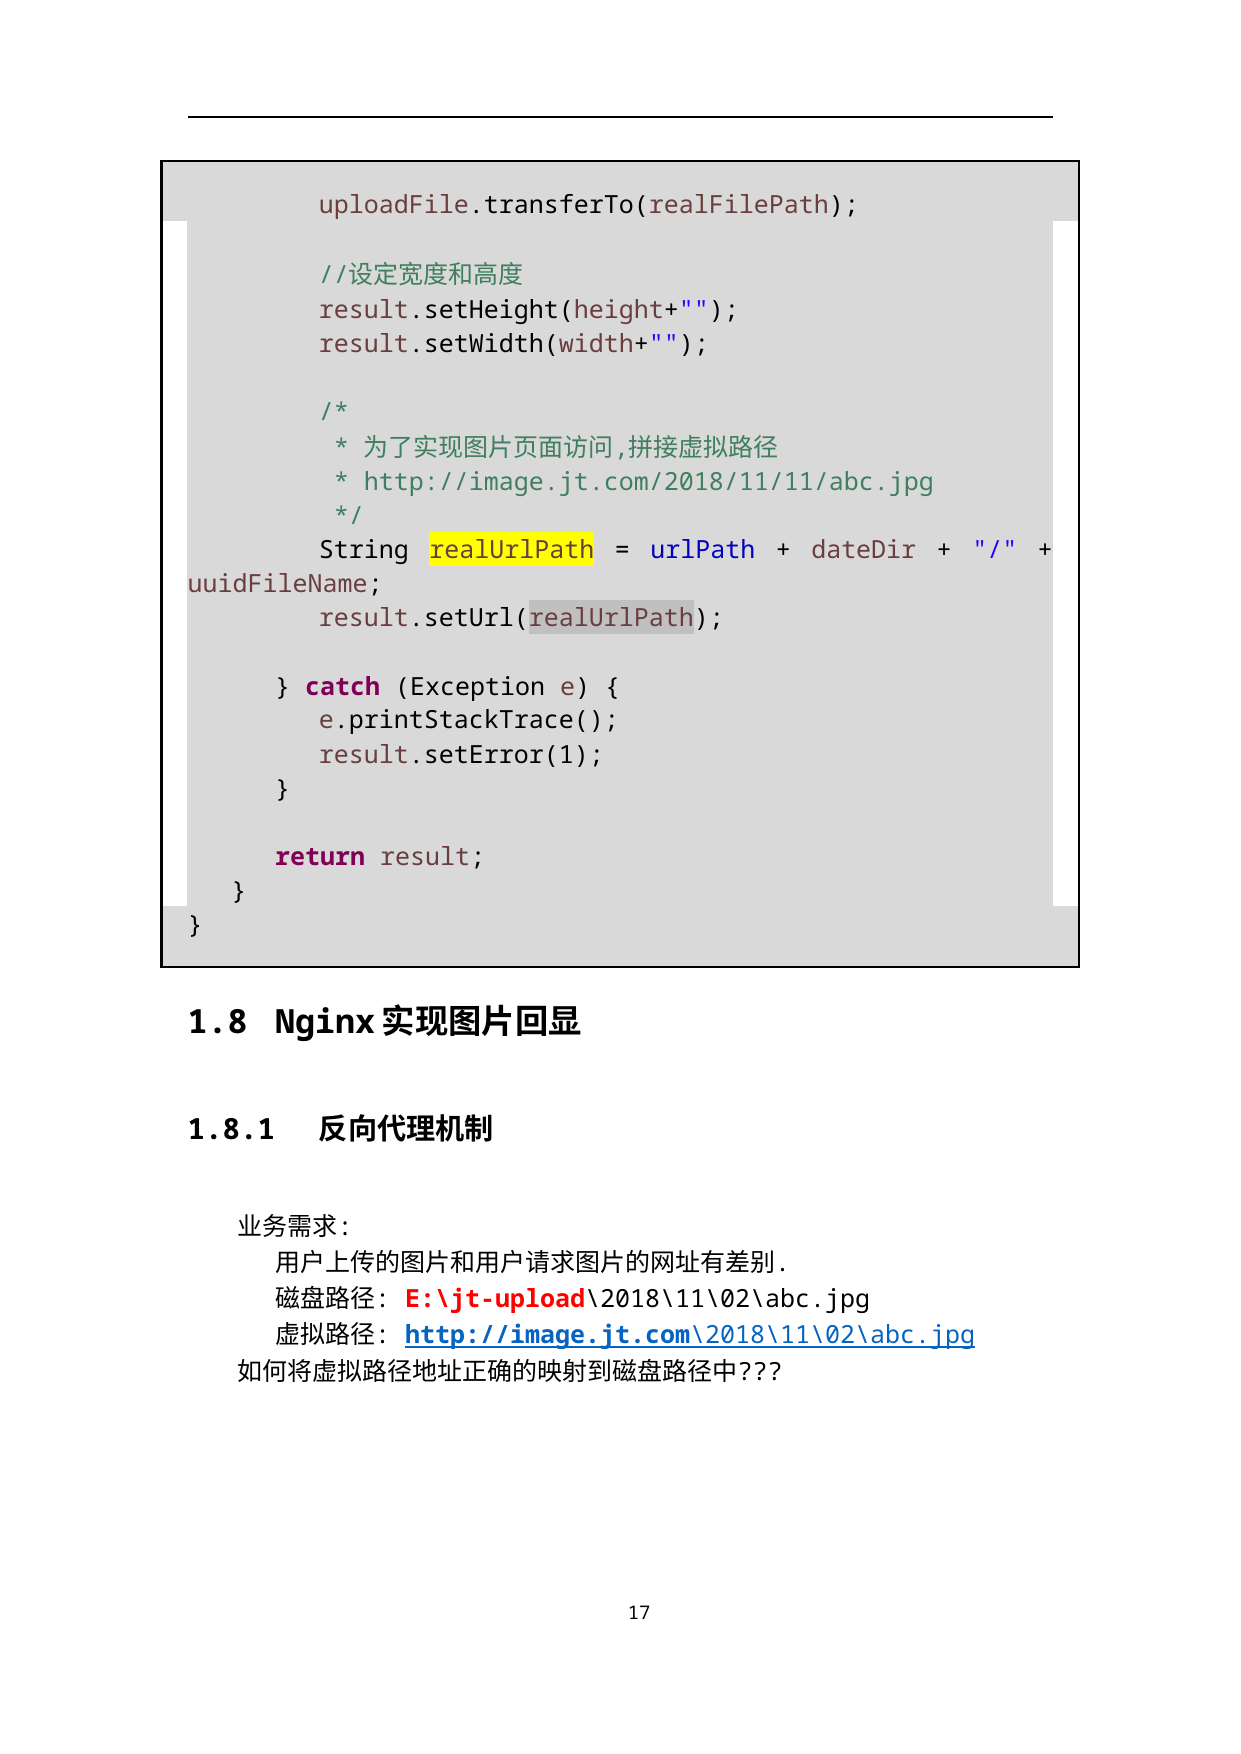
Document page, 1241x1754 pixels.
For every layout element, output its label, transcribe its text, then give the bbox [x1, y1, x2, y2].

text result.setError(1); [187, 736, 1053, 770]
subtitle Nginx实现图片回显 [187, 995, 1053, 1043]
text * http://image.jt.com/2018/11/11/abc.jpg [187, 464, 1053, 498]
text 如何将虚拟路径地址正确的映射到磁盘路径中??? [187, 1351, 1053, 1387]
text 虚拟路径: http://image.jt.com\2018\11\02\abc.jpg [187, 1315, 1053, 1351]
text * 为了实现图片页面访问,拼接虚拟路径 [187, 427, 1053, 464]
text String realUrlPath = urlPath + dateDir + "/" + uuidFileName; [187, 532, 1053, 600]
text //设定宽度和高度 [187, 255, 1053, 291]
text 磁盘路径: E:\jt-upload\2018\11\02\abc.jpg [187, 1278, 1053, 1315]
text uploadFile.transferTo(realFilePath); [163, 162, 1078, 221]
subtitle 反向代理机制 [187, 1106, 1053, 1148]
text result.setHeight(height+""); [187, 291, 1053, 325]
text /* [187, 393, 1053, 427]
text result.setUrl(realUrlPath); [187, 600, 529, 634]
text result.setWidth(width+""); [187, 325, 1053, 359]
text */ [187, 498, 1053, 532]
text e.printStackTrace(); [187, 702, 1053, 736]
text } [163, 879, 1078, 966]
text } catch (Exception e) { [187, 668, 1053, 702]
text } [187, 770, 1053, 804]
text result.setUrl(realUrlPath); [694, 600, 1053, 634]
text 用户上传的图片和用户请求图片的网址有差别. [187, 1242, 1053, 1278]
text 业务需求: [187, 1206, 1053, 1242]
text return result; [187, 838, 1053, 872]
